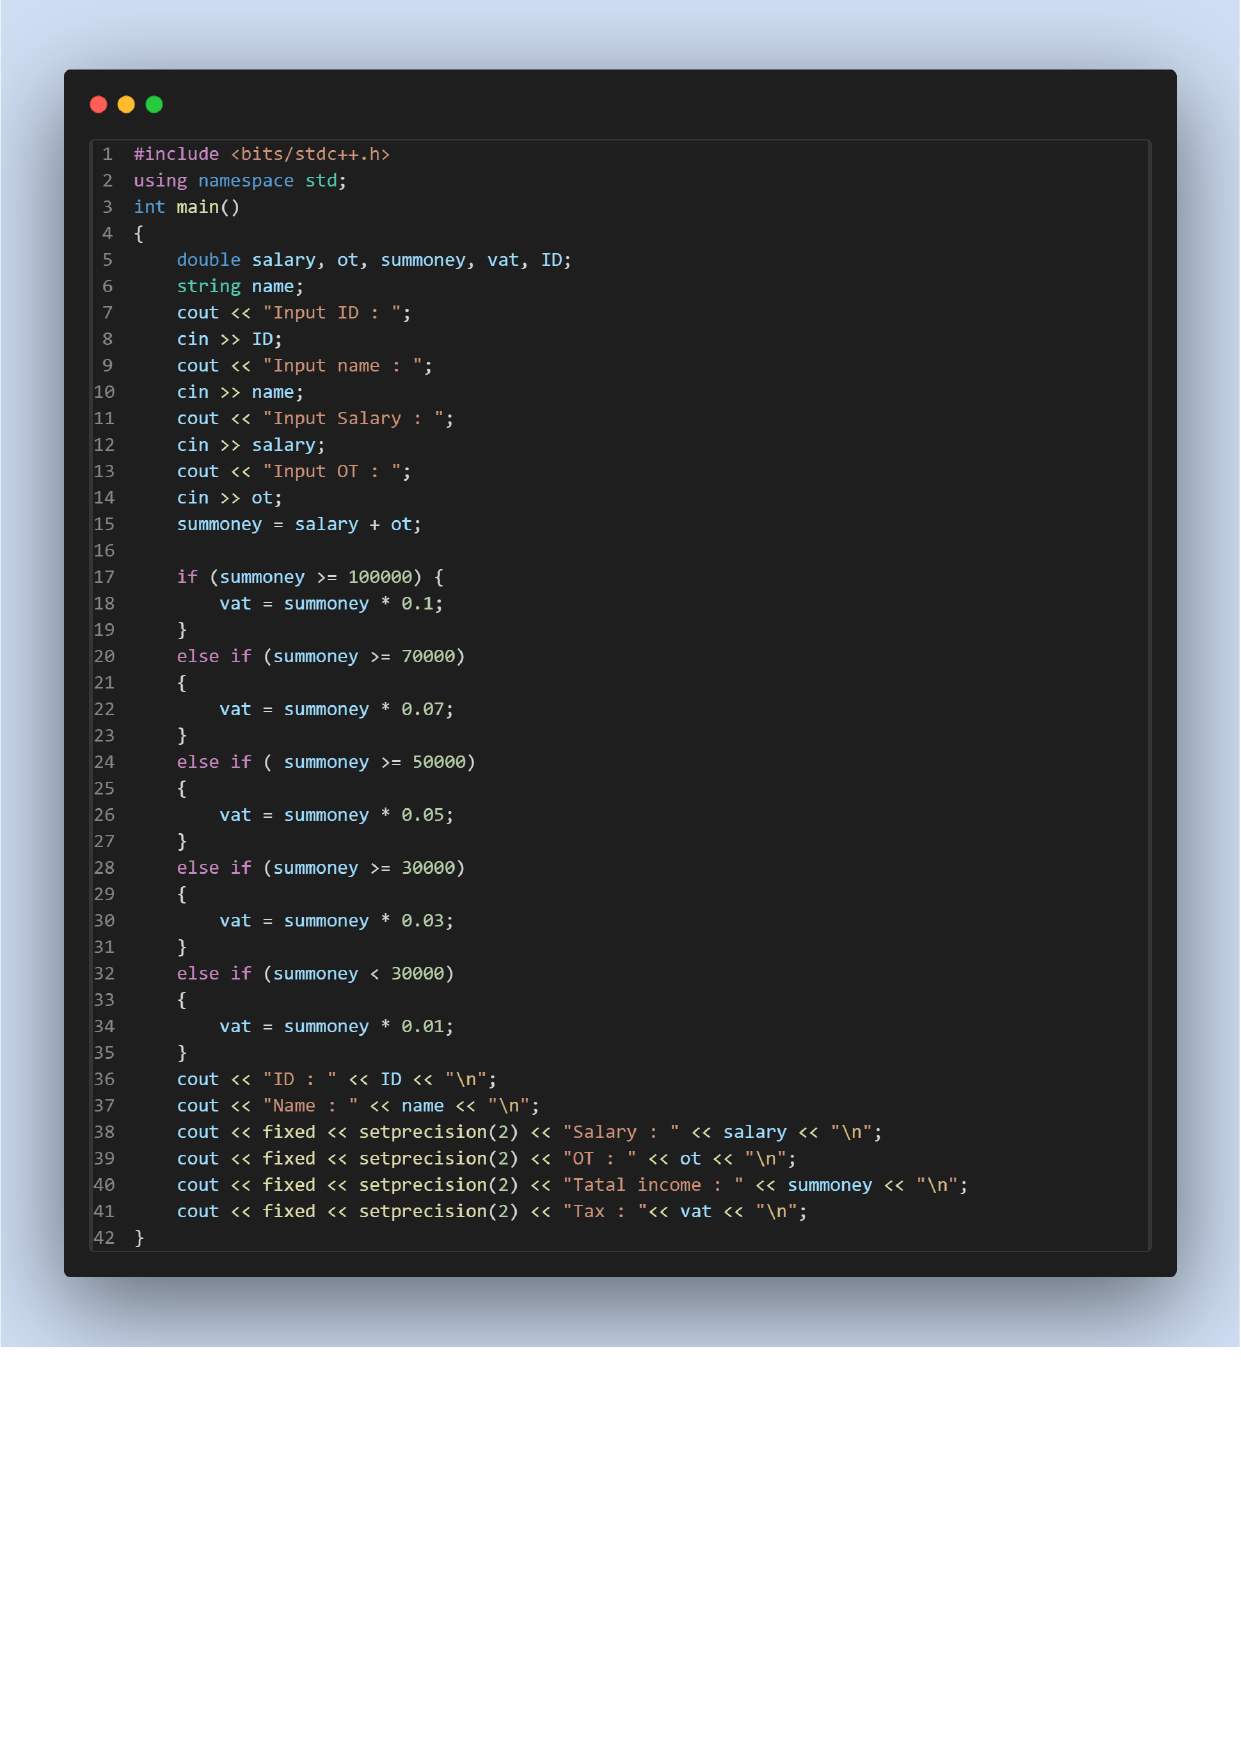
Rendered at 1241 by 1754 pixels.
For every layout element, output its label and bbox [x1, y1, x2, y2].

picture [0, 0, 1240, 1347]
